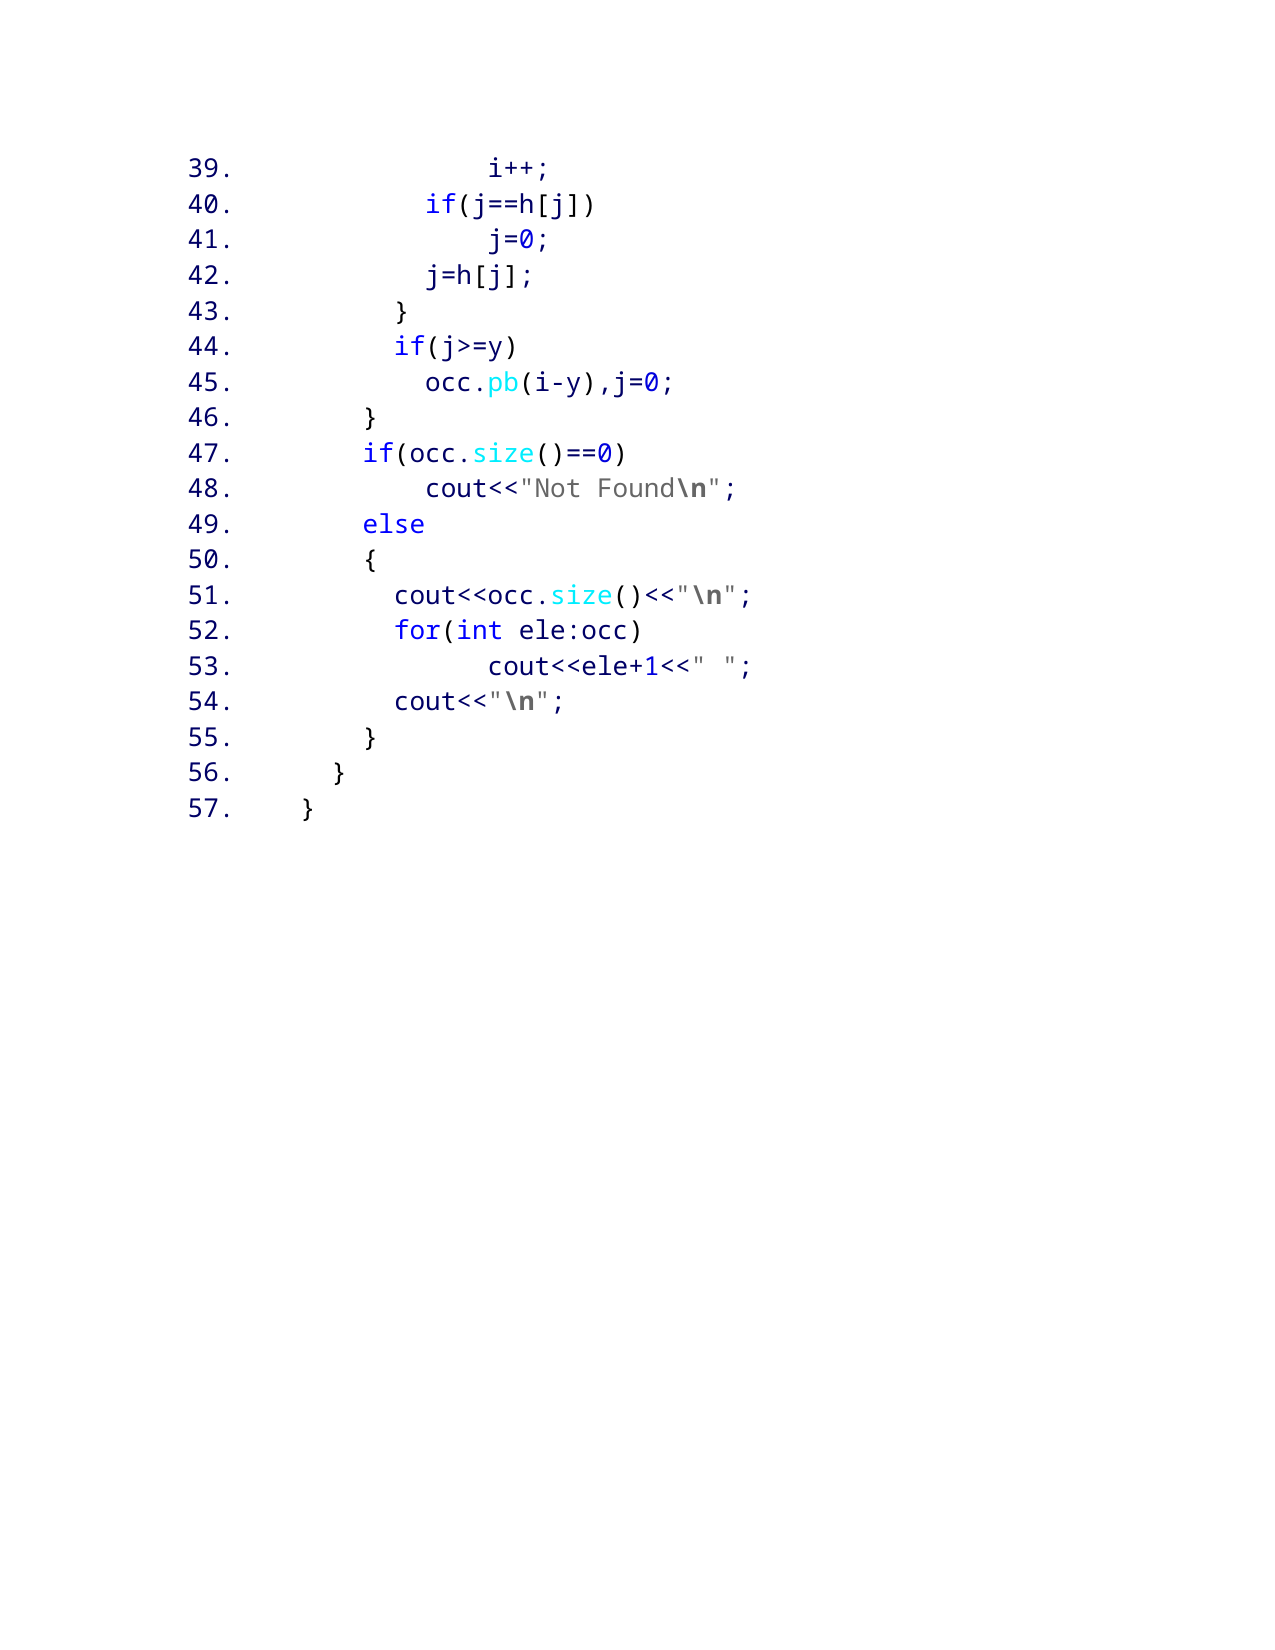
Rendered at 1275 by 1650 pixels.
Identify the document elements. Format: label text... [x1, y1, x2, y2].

list cout<<ele+1<<" "; [187, 647, 1125, 683]
list if(j==h[j]) [187, 186, 1125, 221]
list cout<<"\n"; [187, 683, 1125, 718]
list else [187, 505, 1125, 541]
list if(j>=y) [187, 328, 1125, 363]
list if(occ.size()==0) [187, 434, 1125, 470]
list } [187, 399, 1125, 434]
list j=h[j]; [187, 257, 1125, 292]
list } [187, 789, 1125, 825]
list j=0; [187, 221, 1125, 257]
list } [187, 718, 1125, 754]
list { [187, 541, 1125, 576]
list occ.pb(i-y),j=0; [187, 363, 1125, 399]
list cout<<"Not Found\n"; [187, 470, 1125, 505]
list cout<<occ.size()<<"\n"; [187, 576, 1125, 612]
list for(int ele:occ) [187, 612, 1125, 647]
list } [187, 292, 1125, 328]
list i++; [187, 150, 1125, 186]
list } [187, 754, 1125, 789]
